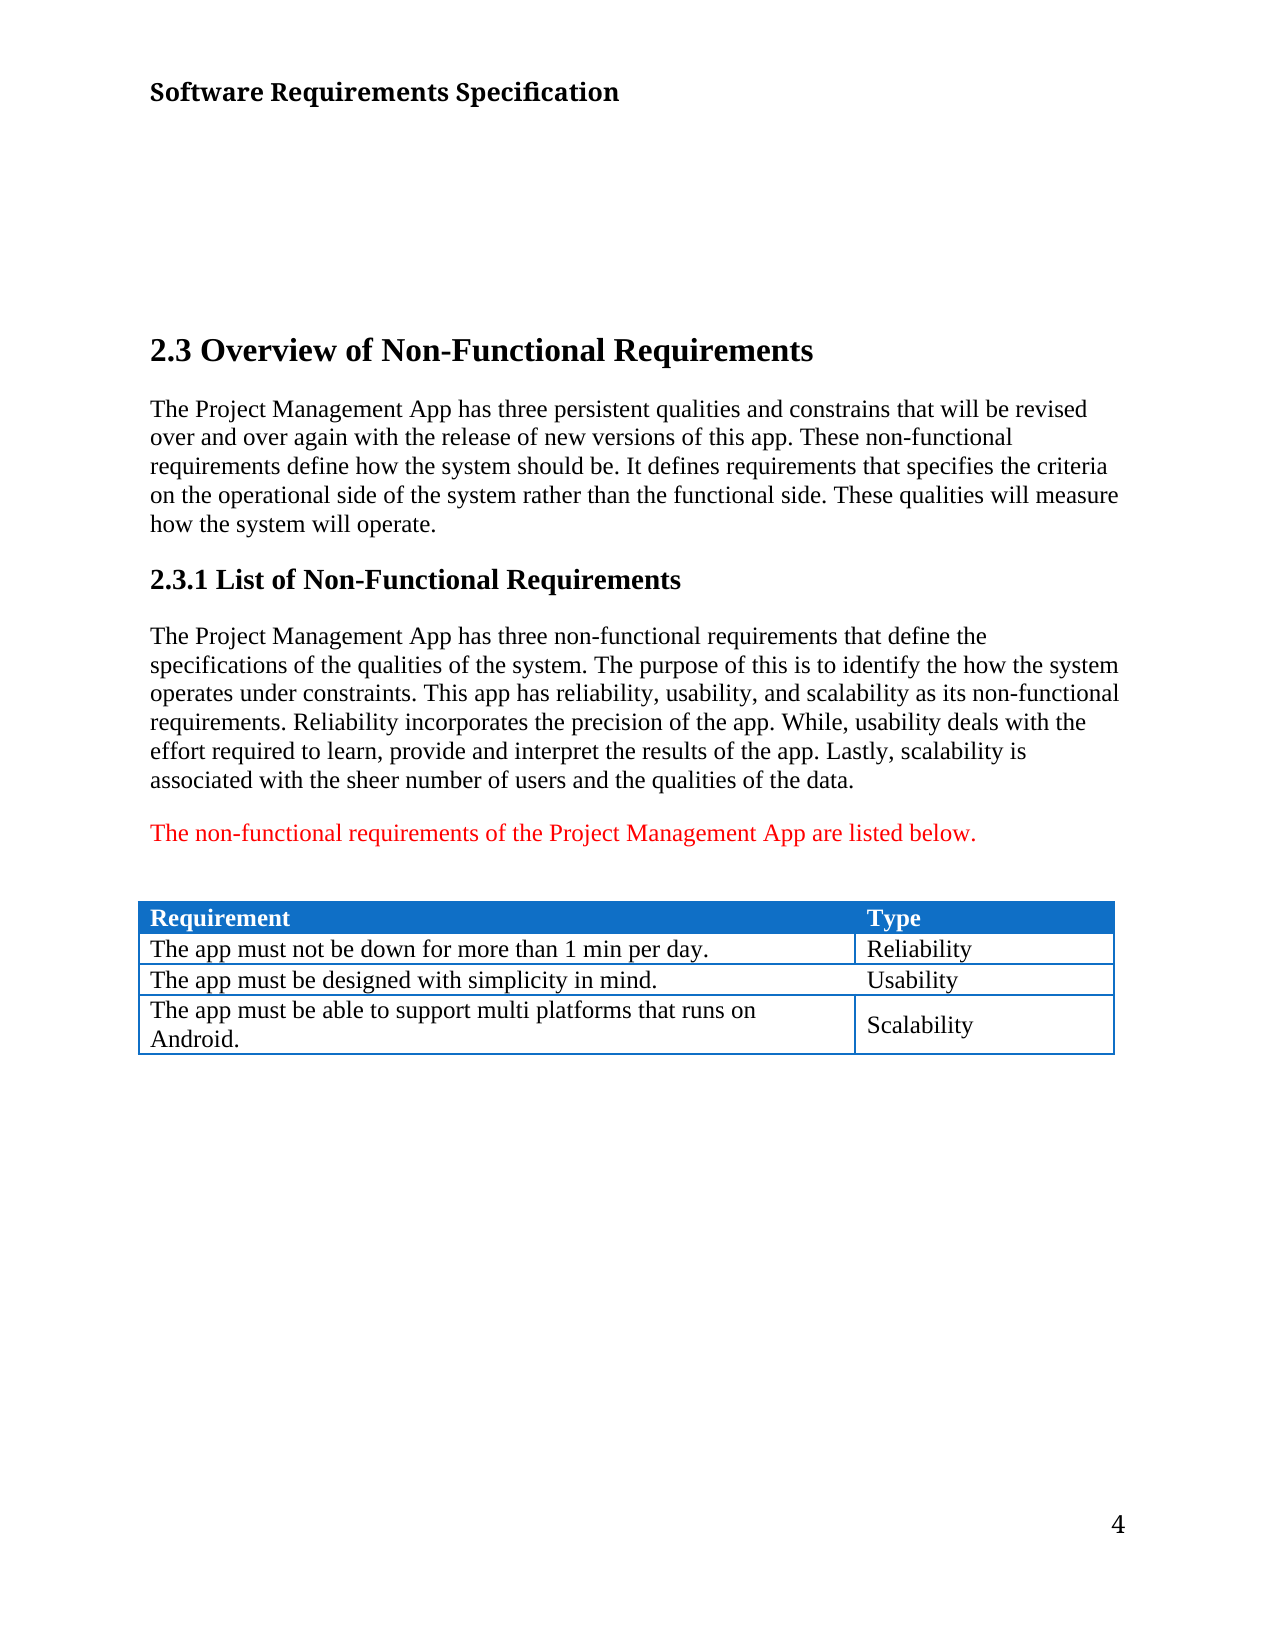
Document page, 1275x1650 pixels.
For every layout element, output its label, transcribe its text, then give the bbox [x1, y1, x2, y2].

table_cell The app must not be down for more than 1 min per day. [140, 934, 854, 963]
text 2.3.1 List of Non-Functional Requirements [150, 562, 1125, 596]
table_cell Scalability [856, 996, 1113, 1053]
table_header Requirement [140, 903, 855, 932]
table_cell The app must be designed with simplicity in mind. [140, 965, 855, 993]
text The Project Management App has three persistent qualities and constrains that will be revised over and over again with the release of new versions of this app. These non-functional requirements define how the system should be. It defines requirements that specifies the criteria on the operational side of the system rather than the functional side. These qualities will measure how the system will operate. [150, 394, 1125, 537]
table_cell Reliability [856, 934, 1113, 963]
text The Project Management App has three non-functional requirements that define the specifications of the qualities of the system. The purpose of this is to identify the how the system operates under constraints. This app has reliability, usability, and scalability as its non-functional requirements. Reliability incorporates the precision of the app. While, usability deals with the effort required to learn, provide and interpret the results of the app. Lastly, scalability is associated with the sheer number of users and the qualities of the data. [150, 621, 1125, 793]
table_header Type [855, 903, 1113, 932]
table_cell The app must be able to support multi platforms that runs on Android. [140, 996, 854, 1053]
table_cell Usability [855, 965, 1113, 993]
text The non-functional requirements of the Project Management App are listed below. [150, 818, 1125, 847]
text 2.3 Overview of Non-Functional Requirements [150, 330, 1125, 369]
